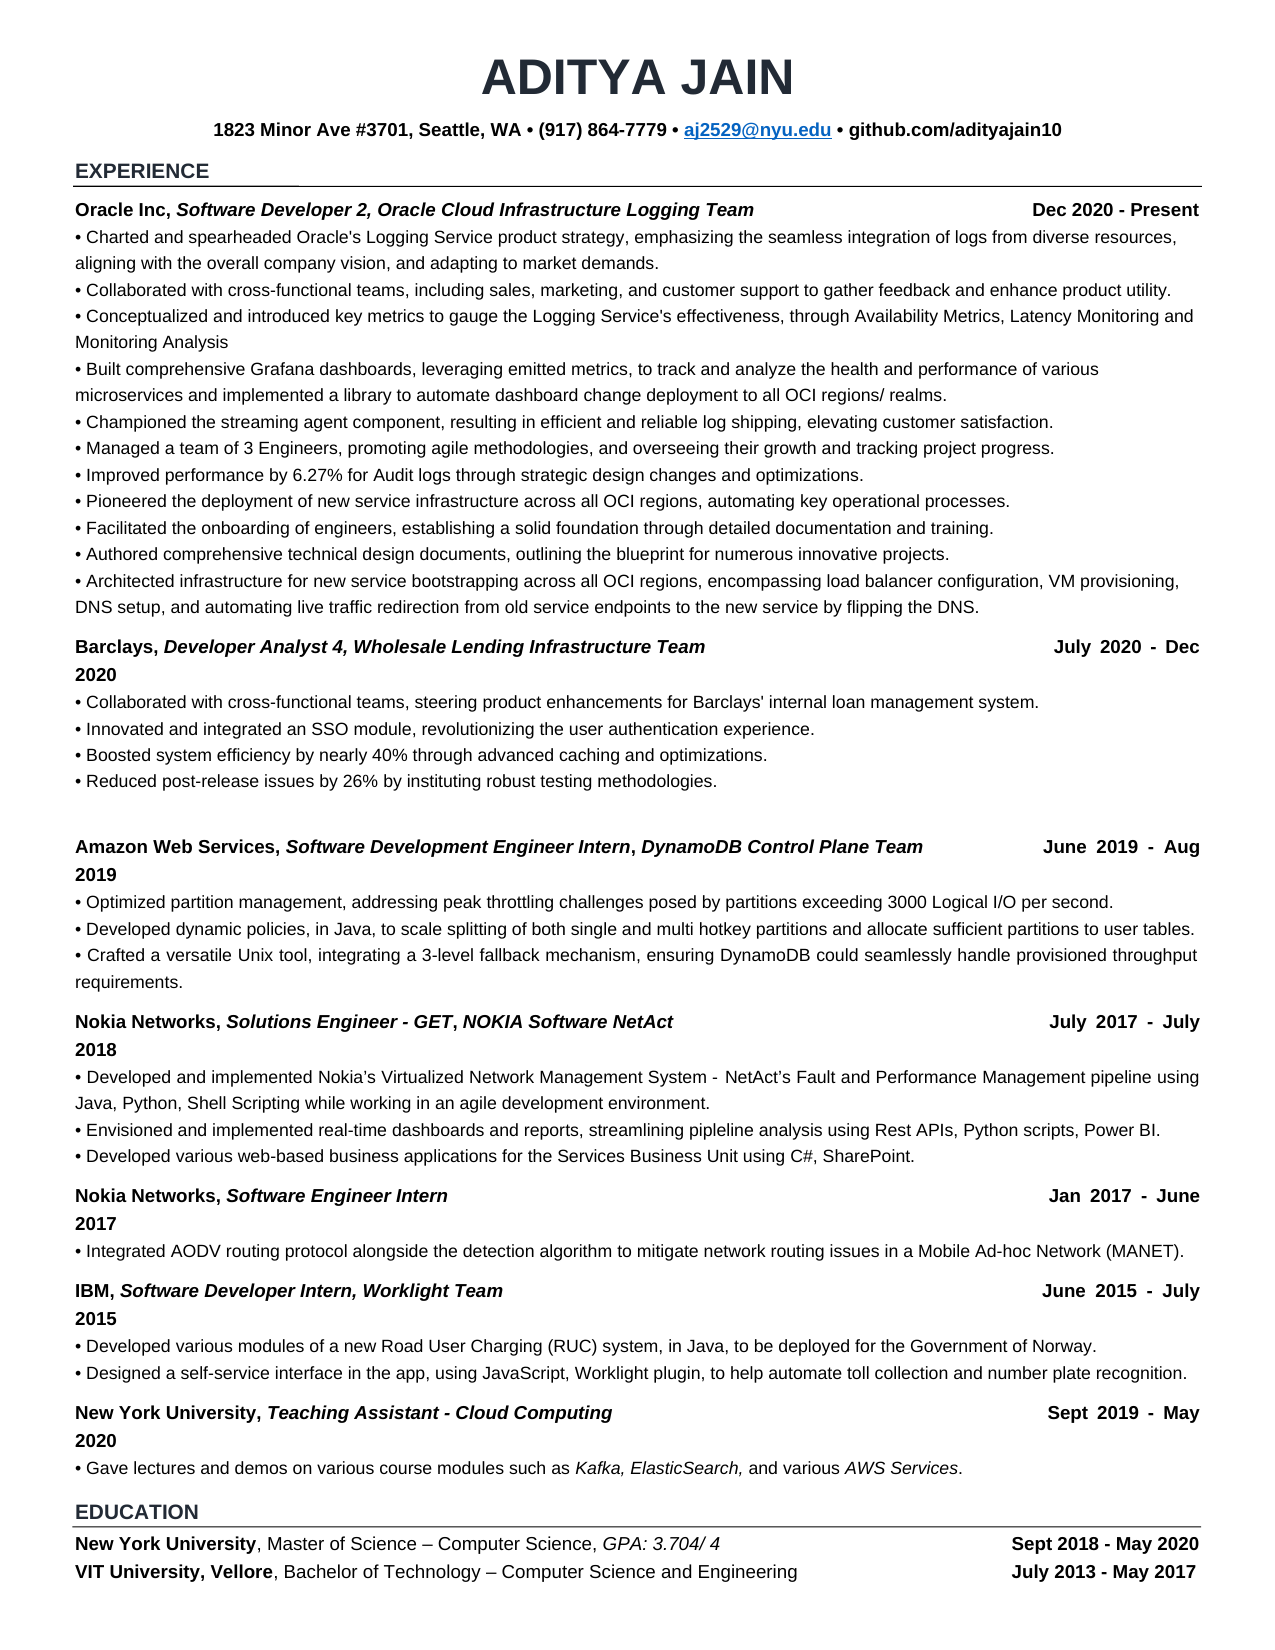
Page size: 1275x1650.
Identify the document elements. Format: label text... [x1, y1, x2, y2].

text • Charted and spearheaded Oracle's Logging Service product strategy, emphasizing the seamless integration of logs from diverse resources, aligning with the overall company vision, and adapting to market demands. [75, 226, 1200, 273]
text • Designed a self-service interface in the app, using JavaScript, Worklight plugin, to help automate toll collection and number plate recognition. [75, 1362, 1200, 1383]
text • Developed and implemented Nokia’s Virtualized Network Management System - NetAct’s Fault and Performance Management pipeline using Java, Python, Shell Scripting while working in an agile development environment. [75, 1067, 1200, 1113]
subtitle Nokia Networks, Software Engineer Intern Jan 2017 - June 2017 [75, 1185, 1200, 1234]
text • Architected infrastructure for new service bootstrapping across all OCI regions, encompassing load balancer configuration, VM provisioning, DNS setup, and automating live traffic redirection from old service endpoints to the new service by flipping the DNS. [75, 570, 1200, 617]
text • Crafted a versatile Unix tool, integrating a 3-level fallback mechanism, ensuring DynamoDB could seamlessly handle provisioned throughput requirements. [75, 945, 1200, 992]
text • Collaborated with cross-functional teams, steering product enhancements for Barclays' internal loan management system. [75, 692, 1200, 712]
subtitle Amazon Web Services, Software Development Engineer Intern, DynamoDB Control Plane Team June 2019 - Aug 2019 [75, 836, 1200, 886]
subtitle EDUCATION [75, 1499, 1200, 1523]
subtitle Barclays, Developer Analyst 4, Wholesale Lending Infrastructure Team July 2020 - Dec 2020 [75, 636, 1200, 685]
text • Pioneered the deployment of new service infrastructure across all OCI regions, automating key operational processes. [75, 491, 1200, 511]
subtitle EXPERIENCE [75, 159, 1200, 183]
subtitle New York University, Teaching Assistant - Cloud Computing Sept 2019 - May 2020 [75, 1401, 1200, 1451]
text • Collaborated with cross-functional teams, including sales, marketing, and customer support to gather feedback and enhance product utility. [75, 279, 1200, 300]
text • Integrated AODV routing protocol alongside the detection algorithm to mitigate network routing issues in a Mobile Ad-hoc Network (MANET). [75, 1241, 1200, 1261]
text • Authored comprehensive technical design documents, outlining the blueprint for numerous innovative projects. [75, 544, 1200, 564]
text • Innovated and integrated an SSO module, revolutionizing the user authentication experience. [75, 718, 1200, 739]
text • Championed the streaming agent component, resulting in efficient and reliable log shipping, elevating customer satisfaction. [75, 412, 1200, 432]
subtitle IBM, Software Developer Intern, Worklight Team June 2015 - July 2015 [75, 1280, 1200, 1329]
text New York University, Master of Science – Computer Science, GPA: 3.704/ 4 Sept 2018 - May 2020 [75, 1533, 1200, 1554]
text • Optimized partition management, addressing peak throttling challenges posed by partitions exceeding 3000 Logical I/O per second. • Developed dynamic policies, in Java, to scale splitting of both single and multi hotkey partitions and allocate sufficient partitions to user tables. [75, 892, 1200, 939]
text • Envisioned and implemented real-time dashboards and reports, streamlining pipleline analysis using Rest APIs, Python scripts, Power BI. [75, 1119, 1200, 1140]
text 1823 Minor Ave #3701, Seattle, WA • (917) 864-7779‬ • aj2529@nyu.edu • github.com/adityajain10 [75, 119, 1200, 141]
text • Built comprehensive Grafana dashboards, leveraging emitted metrics, to track and analyze the health and performance of various microservices and implemented a library to automate dashboard change deployment to all OCI regions/ realms. [75, 359, 1200, 406]
text • Developed various modules of a new Road User Charging (RUC) system, in Java, to be deployed for the Government of Norway. [75, 1336, 1200, 1356]
text • Improved performance by 6.27% for Audit logs through strategic design changes and optimizations. [75, 464, 1200, 485]
title ADITYA JAIN [75, 47, 1200, 105]
subtitle Nokia Networks, Solutions Engineer - GET, NOKIA Software NetAct July 2017 - July 2018 [75, 1011, 1200, 1060]
text • Managed a team of 3 Engineers, promoting agile methodologies, and overseeing their growth and tracking project progress. [75, 438, 1200, 458]
text • Gave lectures and demos on various course modules such as Kafka, ElasticSearch, and various AWS Services. [75, 1457, 1200, 1478]
text • Developed various web-based business applications for the Services Business Unit using C#, SharePoint. [75, 1146, 1200, 1166]
text • Conceptualized and introduced key metrics to gauge the Logging Service's effectiveness, through Availability Metrics, Latency Monitoring and Monitoring Analysis [75, 306, 1200, 353]
text • Facilitated the onboarding of engineers, establishing a solid foundation through detailed documentation and training. [75, 517, 1200, 538]
text VIT University, Vellore, Bachelor of Technology – Computer Science and Engineering July 2013 - May 2017 [75, 1561, 1200, 1582]
subtitle Oracle Inc, Software Developer 2, Oracle Cloud Infrastructure Logging Team Dec 2020 - Present [75, 198, 1200, 220]
text • Boosted system efficiency by nearly 40% through advanced caching and optimizations. [75, 745, 1200, 765]
text • Reduced post-release issues by 26% by instituting robust testing methodologies. [75, 771, 1200, 828]
